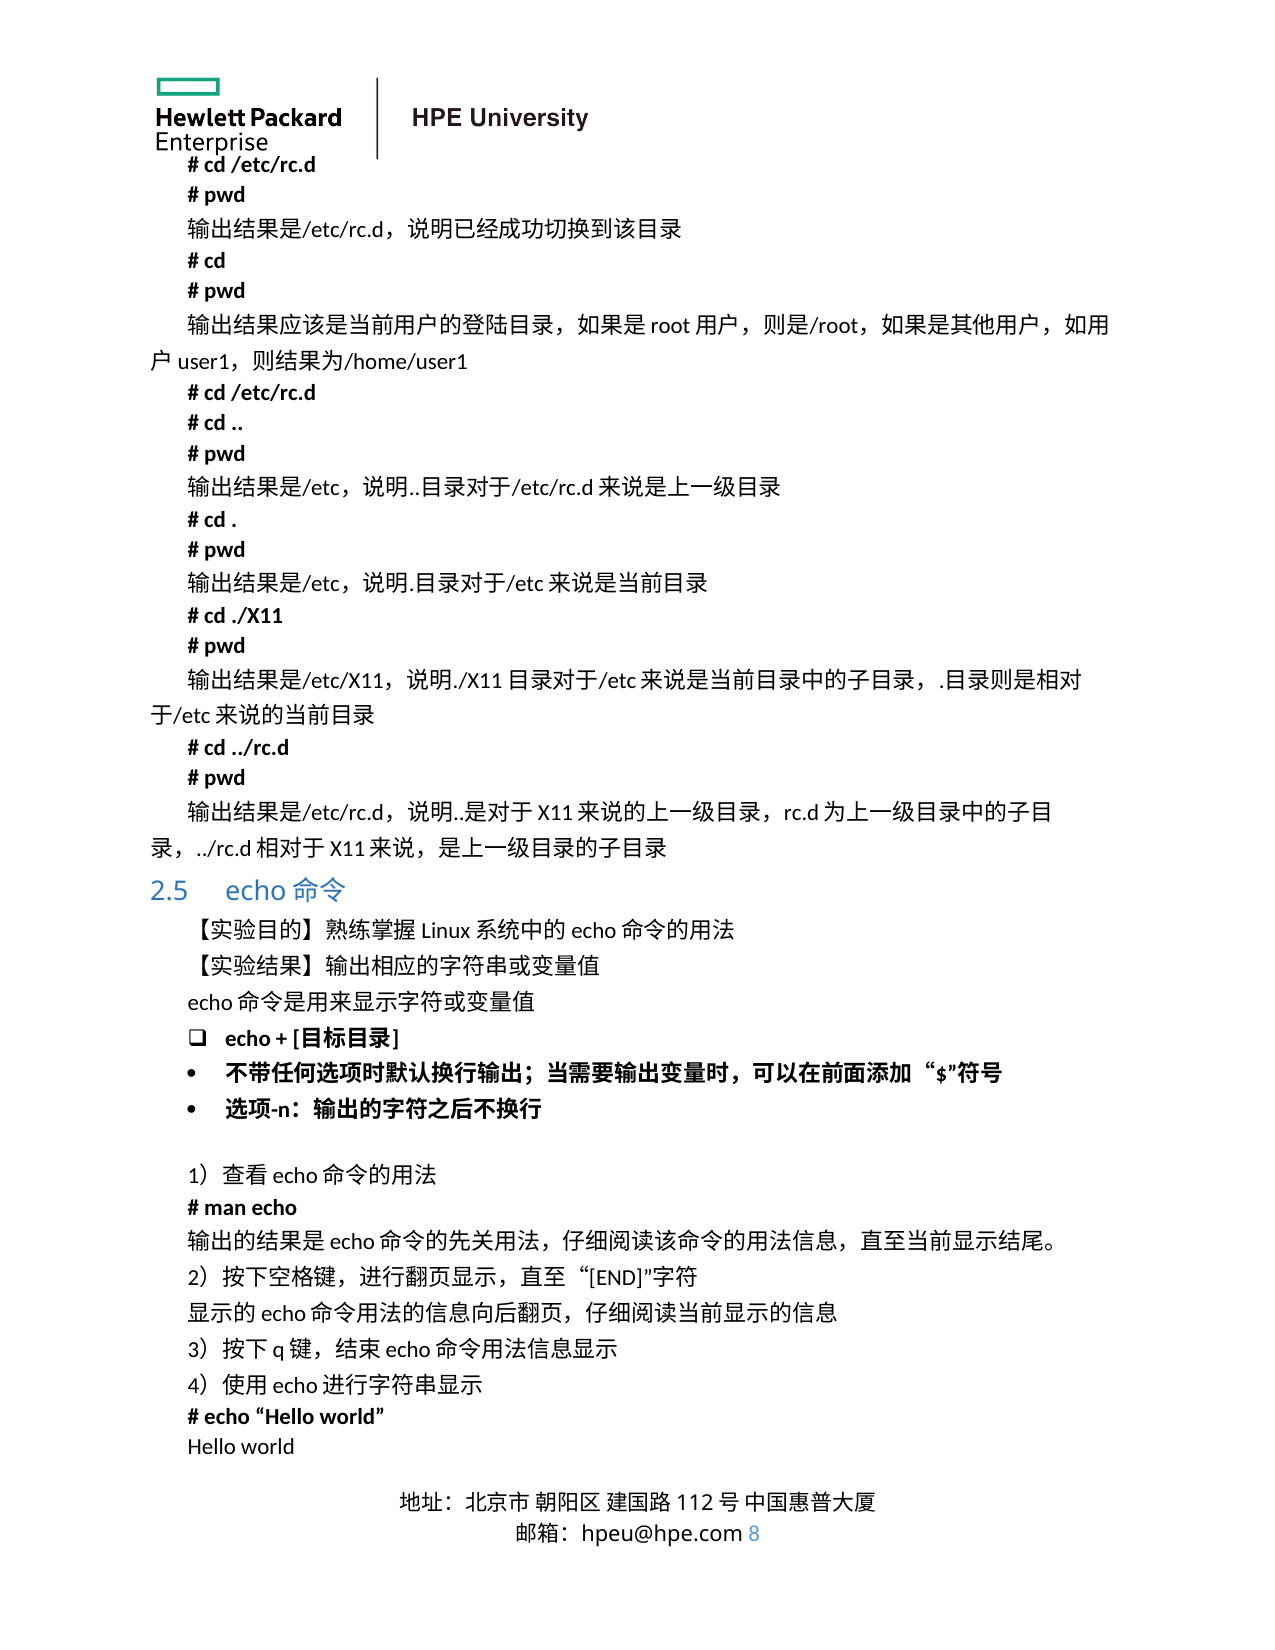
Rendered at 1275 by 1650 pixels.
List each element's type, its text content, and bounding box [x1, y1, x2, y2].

text Hello world [150, 1432, 1125, 1461]
text # cd ./X11 [150, 601, 1125, 629]
text # cd .. [150, 408, 1125, 437]
text 输出结果是/etc/rc.d，说明已经成功切换到该目录 [150, 210, 1125, 244]
text # cd /etc/rc.d [150, 378, 1125, 406]
text 输出结果是/etc/X11，说明./X11目录对于/etc来说是当前目录中的子目录，.目录则是相对于/etc来说的当前目录 [150, 661, 1125, 731]
list 【实验目的】熟练掌握Linux系统中的echo命令的用法 [187, 912, 1125, 945]
text # cd . [150, 505, 1125, 533]
text # echo “Hello world” [150, 1402, 1125, 1430]
text # pwd [150, 763, 1125, 791]
text echo命令是用来显示字符或变量值 [150, 983, 1125, 1017]
text # pwd [150, 631, 1125, 659]
text # cd [150, 246, 1125, 274]
list echo + [目标目录] [187, 1019, 1125, 1053]
text 【实验结果】输出相应的字符串或变量值 [150, 948, 1125, 981]
text 输出结果是/etc，说明..目录对于/etc/rc.d来说是上一级目录 [150, 469, 1125, 502]
text 4）使用echo进行字符串显示 [150, 1366, 1125, 1400]
list 不带任何选项时默认换行输出；当需要输出变量时，可以在前面添加“$”符号 [187, 1055, 1125, 1088]
text # pwd [150, 439, 1125, 467]
picture [150, 73, 595, 150]
text # cd /etc/rc.d [150, 150, 1125, 178]
text # pwd [150, 180, 1125, 208]
text 2）按下空格键，进行翻页显示，直至“[END]”字符 [150, 1259, 1125, 1292]
text 显示的echo命令用法的信息向后翻页，仔细阅读当前显示的信息 [150, 1295, 1125, 1328]
text # cd ../rc.d [150, 733, 1125, 761]
text 输出结果是/etc/rc.d，说明..是对于X11来说的上一级目录，rc.d为上一级目录中的子目录，../rc.d相对于X11来说，是上一级目录的子目录 [150, 793, 1125, 863]
text 1）查看echo命令的用法 [150, 1157, 1125, 1190]
text 输出的结果是echo命令的先关用法，仔细阅读该命令的用法信息，直至当前显示结尾。 [150, 1223, 1125, 1256]
list 选项-n：输出的字符之后不换行 [187, 1091, 1125, 1124]
text # man echo [150, 1193, 1125, 1221]
text # pwd [150, 276, 1125, 304]
text 输出结果是/etc，说明.目录对于/etc来说是当前目录 [150, 565, 1125, 598]
text 输出结果应该是当前用户的登陆目录，如果是root用户，则是/root，如果是其他用户，如用户user1，则结果为/home/user1 [150, 307, 1125, 376]
subtitle echo命令 [150, 869, 1125, 909]
text # pwd [150, 535, 1125, 563]
text 3）按下q键，结束echo命令用法信息显示 [150, 1331, 1125, 1364]
